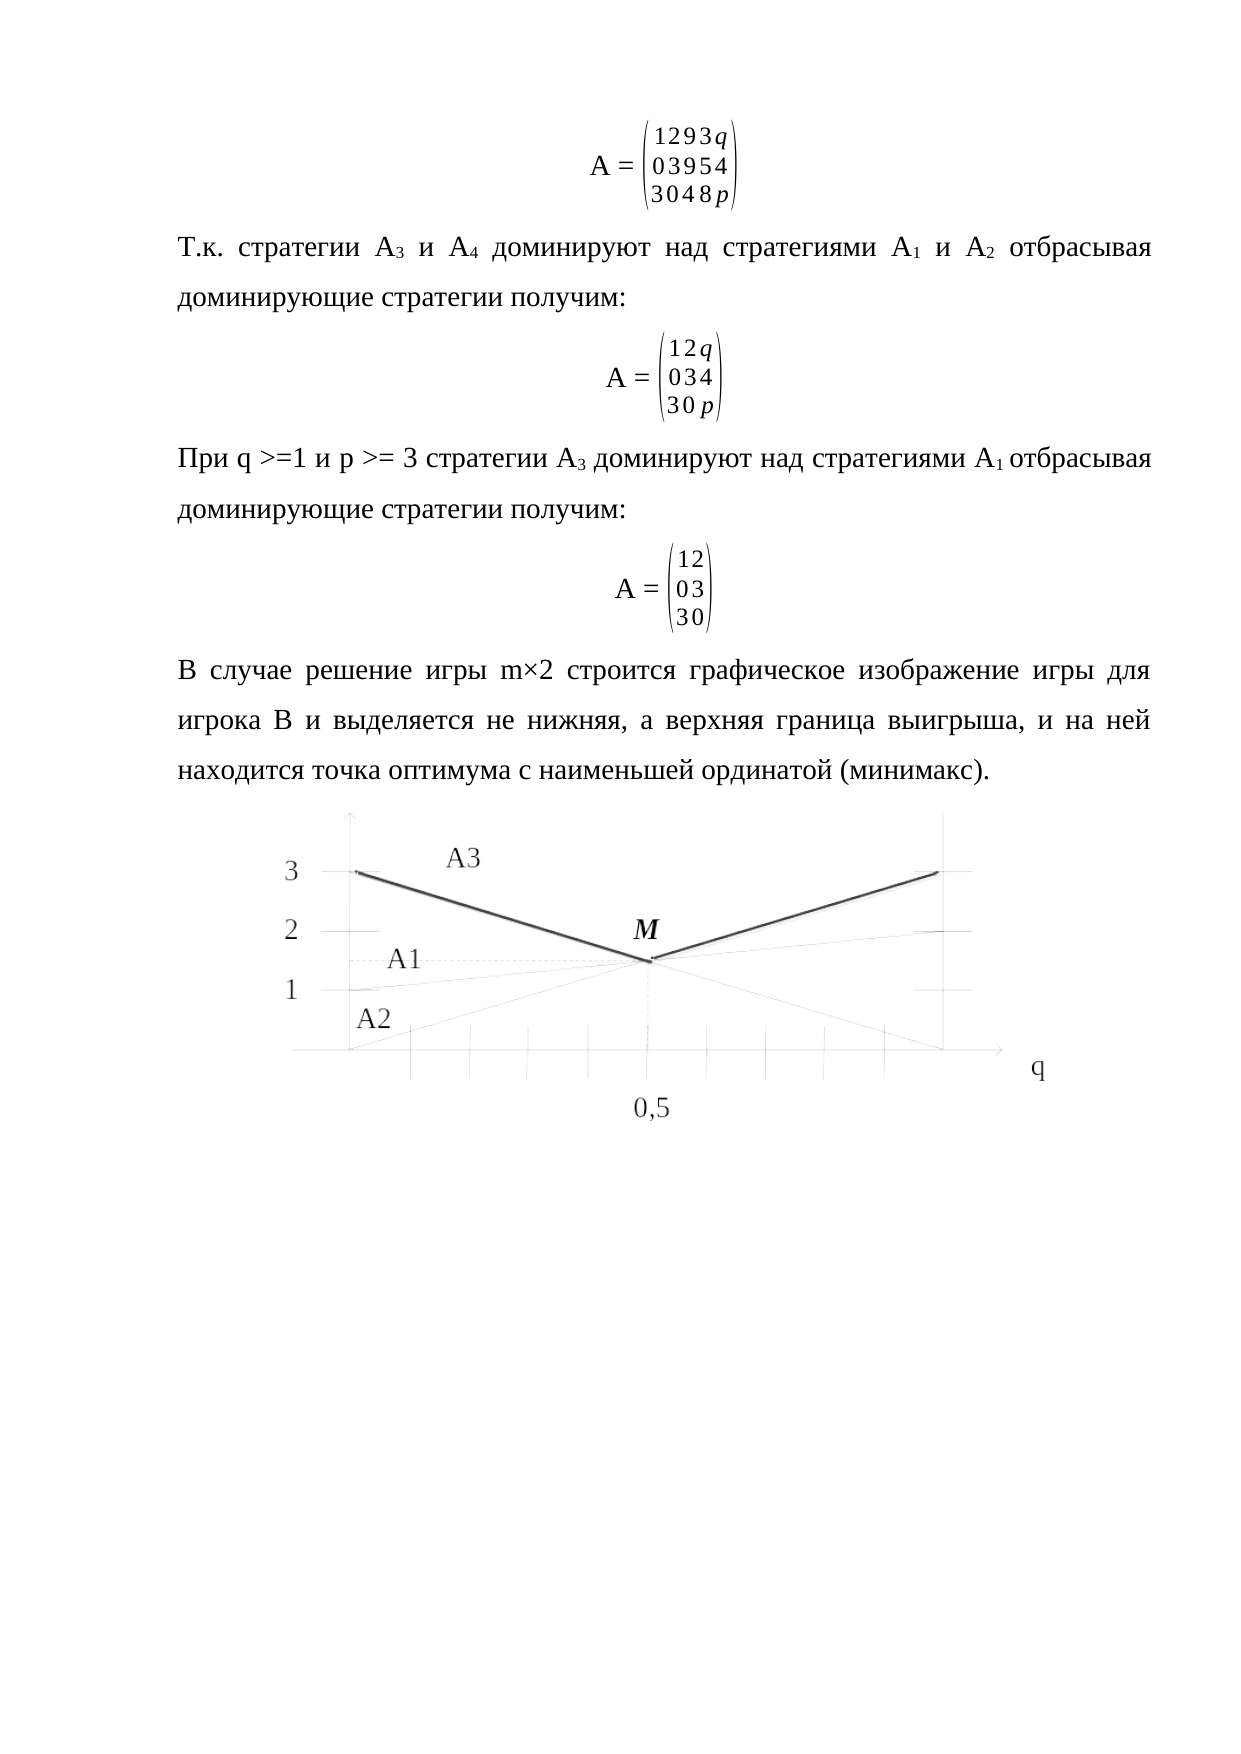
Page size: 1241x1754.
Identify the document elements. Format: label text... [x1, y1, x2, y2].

text A = [177, 329, 1152, 424]
text Т.к. стратегии А3 и А4 доминируют над стратегиями А1 и А2 отбрасывая доминирующие стратегии получим: [177, 229, 1152, 313]
text A = [177, 541, 1152, 635]
text A = [177, 118, 1152, 212]
text В случае решение игры m×2 строится графическое изображение игры для игрока В и выделяется не нижняя, а верхняя граница выигрыша, и на ней находится точка оптимума с наименьшей ординатой (минимакс). [177, 652, 1152, 786]
text При q >=1 и p >= 3 стратегии А3 доминируют над стратегиями А1 отбрасывая доминирующие стратегии получим: [177, 440, 1152, 524]
